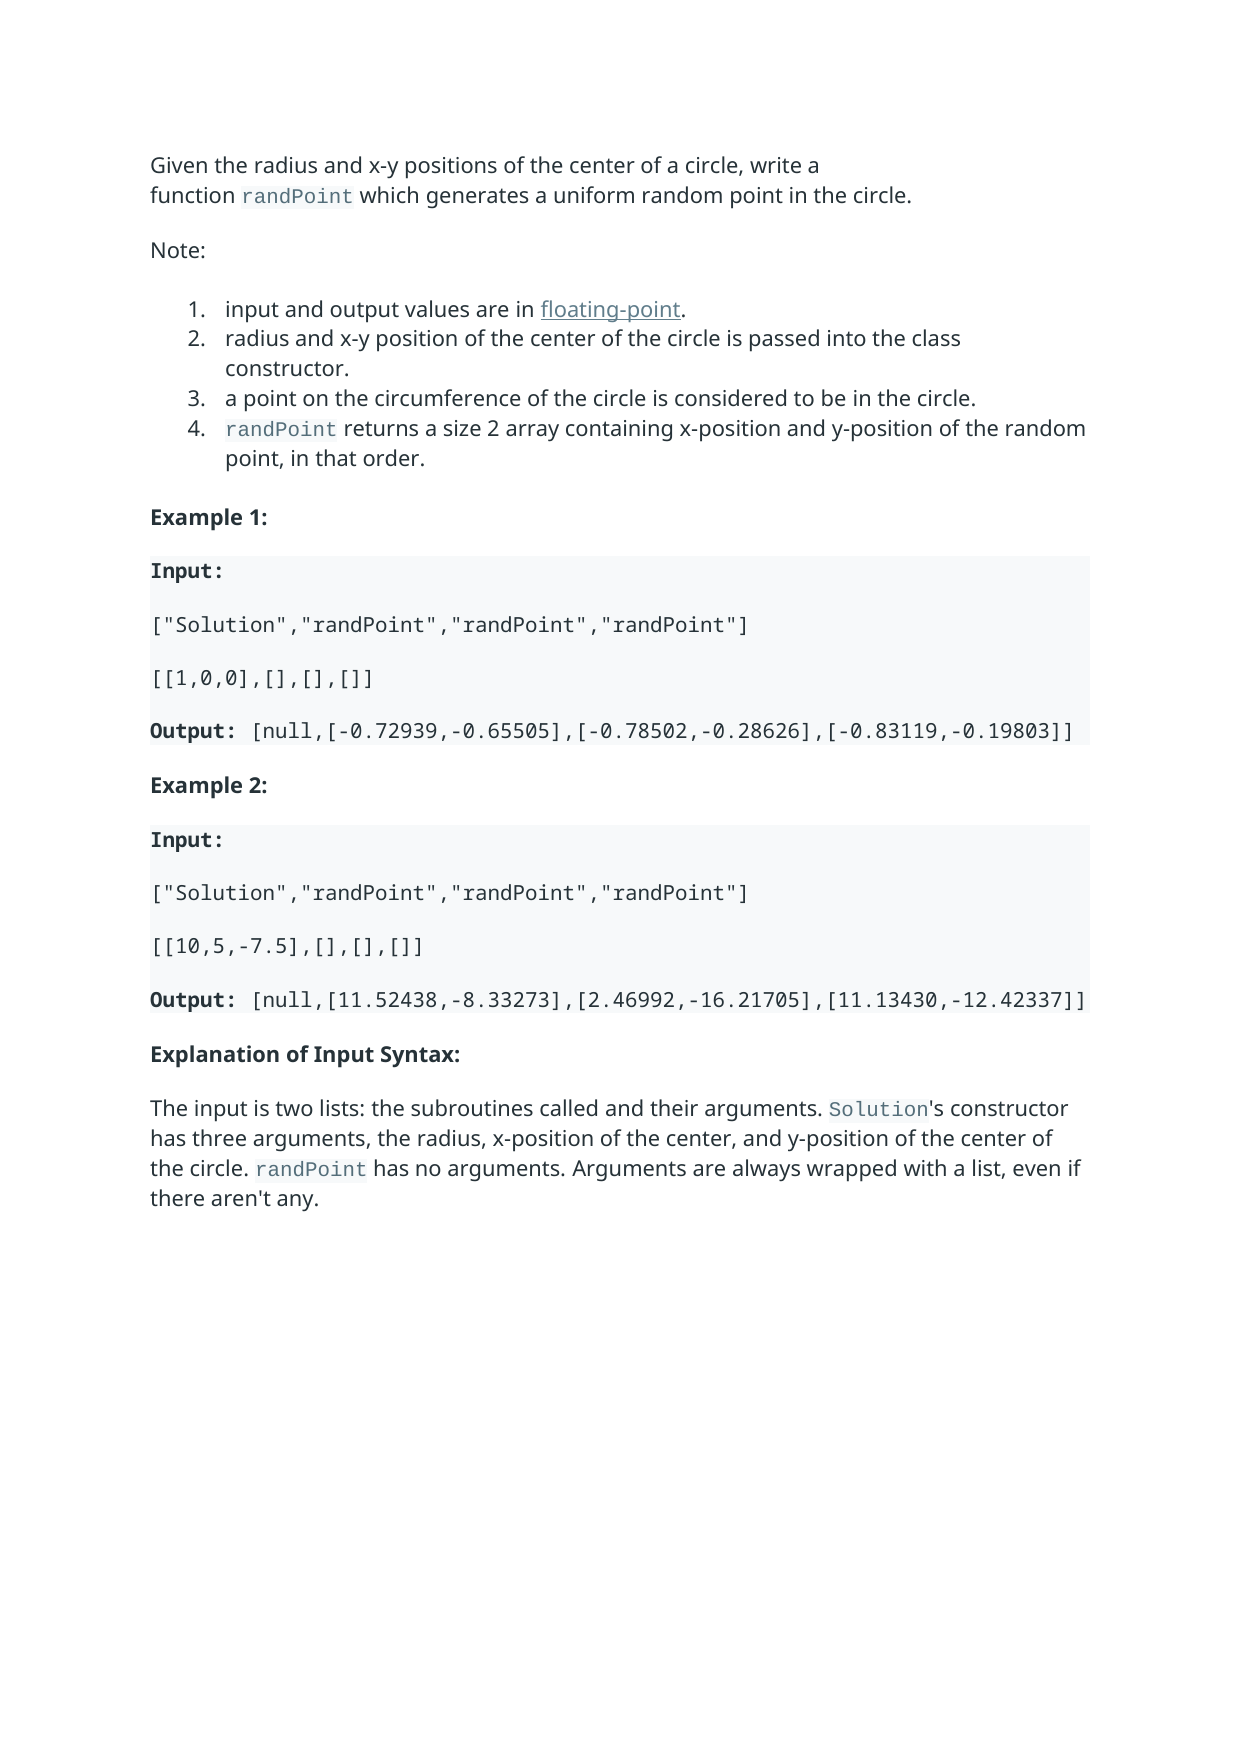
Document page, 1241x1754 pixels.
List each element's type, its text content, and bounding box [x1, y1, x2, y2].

text Output: [null,[11.52438,-8.33273],[2.46992,-16.21705],[11.13430,-12.42337]] [150, 985, 1090, 1013]
text Output: [null,[-0.72939,-0.65505],[-0.78502,-0.28626],[-0.83119,-0.19803]] [150, 717, 1090, 745]
list a point on the circumference of the circle is considered to be in the circle. [187, 383, 1090, 413]
text ["Solution","randPoint","randPoint","randPoint"] [150, 610, 1090, 638]
text Example 2: [150, 770, 1090, 800]
text Example 1: [150, 501, 1090, 531]
text ["Solution","randPoint","randPoint","randPoint"] [150, 878, 1090, 907]
text Input: [150, 556, 1090, 585]
list input and output values are in floating-point. [187, 293, 1090, 323]
list randPoint returns a size 2 array containing x-position and y-position of the random point, in that order. [187, 413, 1090, 472]
text Input: [150, 825, 1090, 853]
text The input is two lists: the subroutines called and their arguments. Solution's constructor has three arguments, the radius, x-position of the center, and y-position of the center of the circle. randPoint has no arguments. Arguments are always wrapped with a list, even if there aren't any. [150, 1093, 1090, 1212]
text [[10,5,-7.5],[],[],[]] [150, 932, 1090, 960]
text Note: [150, 234, 1090, 264]
text Explanation of Input Syntax: [150, 1038, 1090, 1068]
text [[1,0,0],[],[],[]] [150, 663, 1090, 692]
list radius and x-y position of the center of the circle is passed into the class constructor. [187, 323, 1090, 383]
text Given the radius and x-y positions of the center of a circle, write a function randPoint which generates a uniform random point in the circle. [150, 150, 1090, 209]
